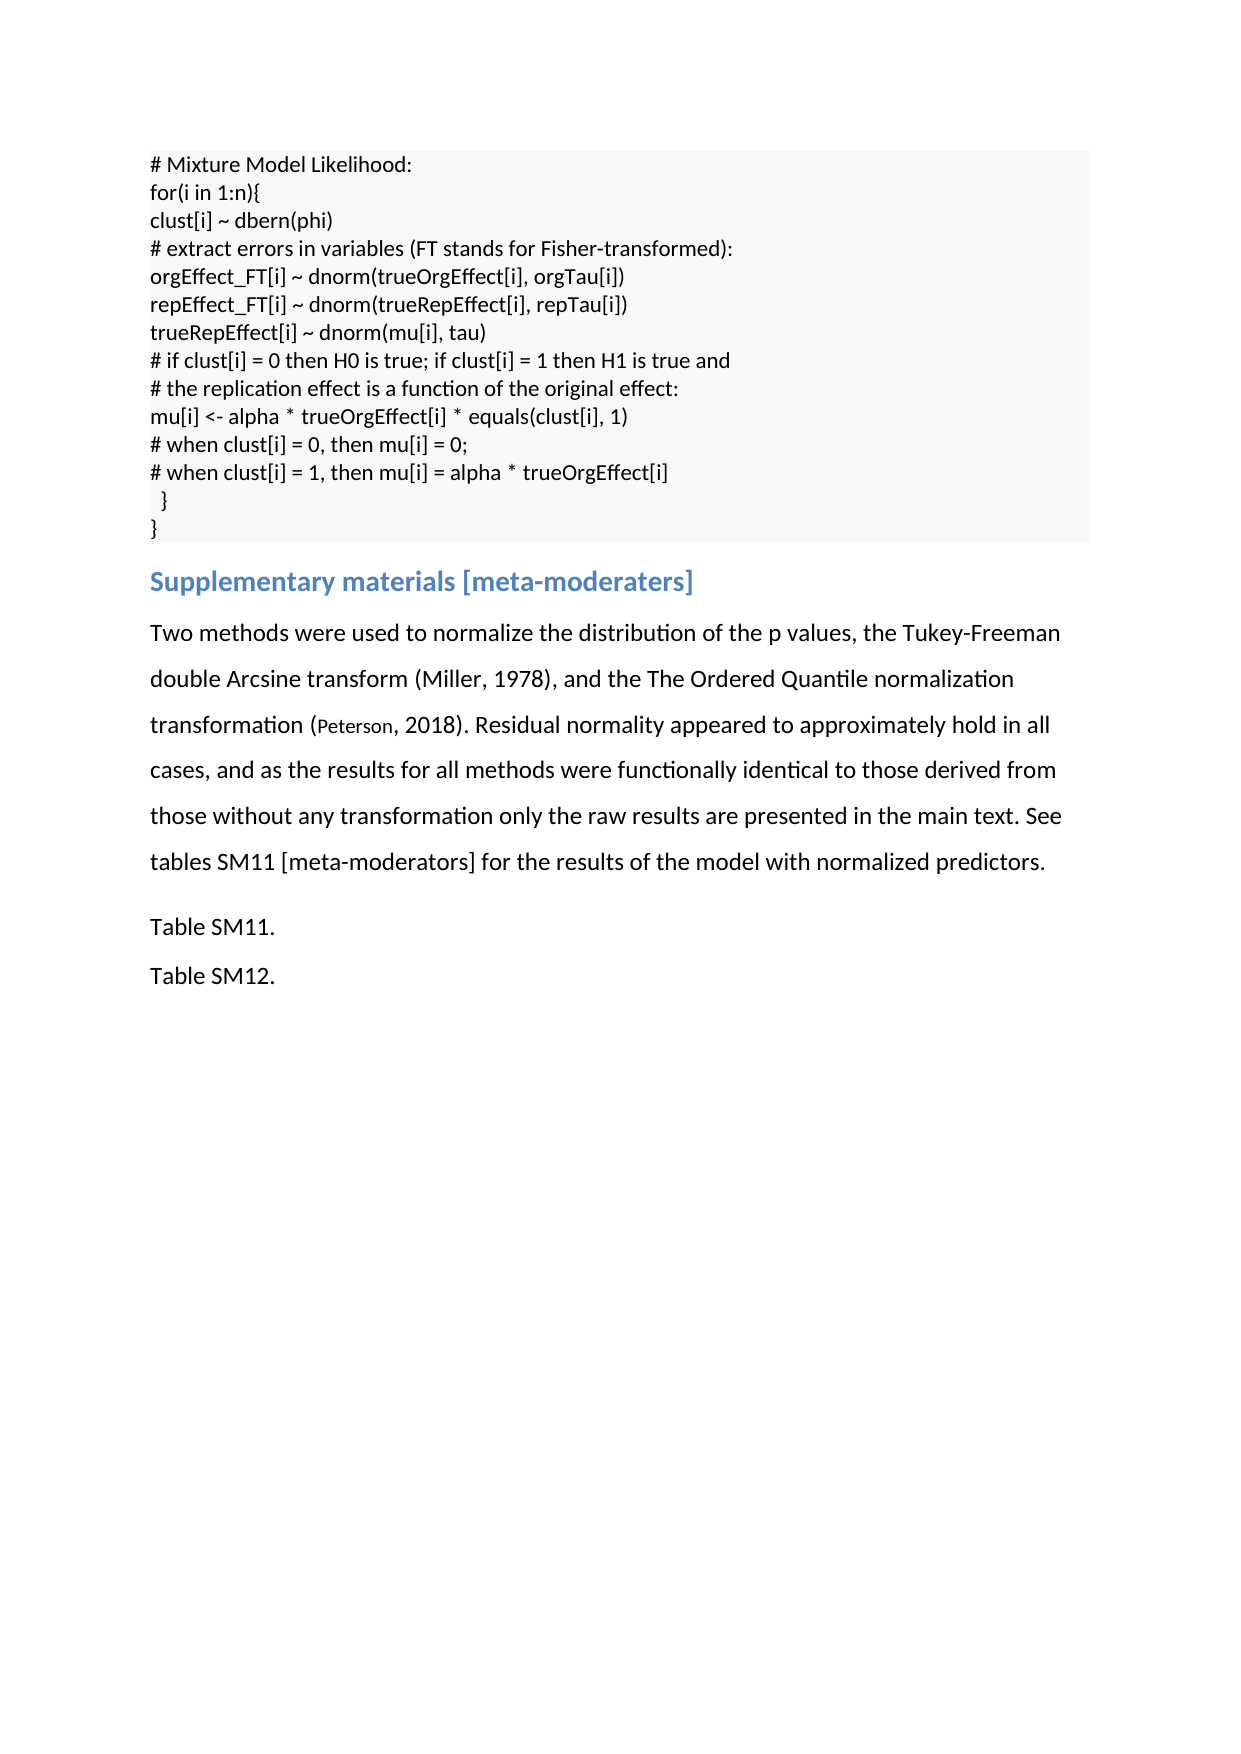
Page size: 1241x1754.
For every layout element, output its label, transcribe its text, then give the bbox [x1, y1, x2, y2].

text Supplementary materials [meta-moderaters] [150, 563, 1090, 599]
text Table SM11. [150, 911, 1090, 941]
text Two methods were used to normalize the distribution of the p values, the Tukey-Freeman double Arcsine transform (Miller, 1978), and the The Ordered Quantile normalization transformation (Peterson, 2018). Residual normality appeared to approximately hold in all cases, and as the results for all methods were functionally identical to those derived from those without any transformation only the raw results are presented in the main text. See tables SM11 [meta-moderators] for the results of the model with normalized predictors. [150, 617, 1090, 877]
text Table SM12. [150, 960, 1090, 990]
